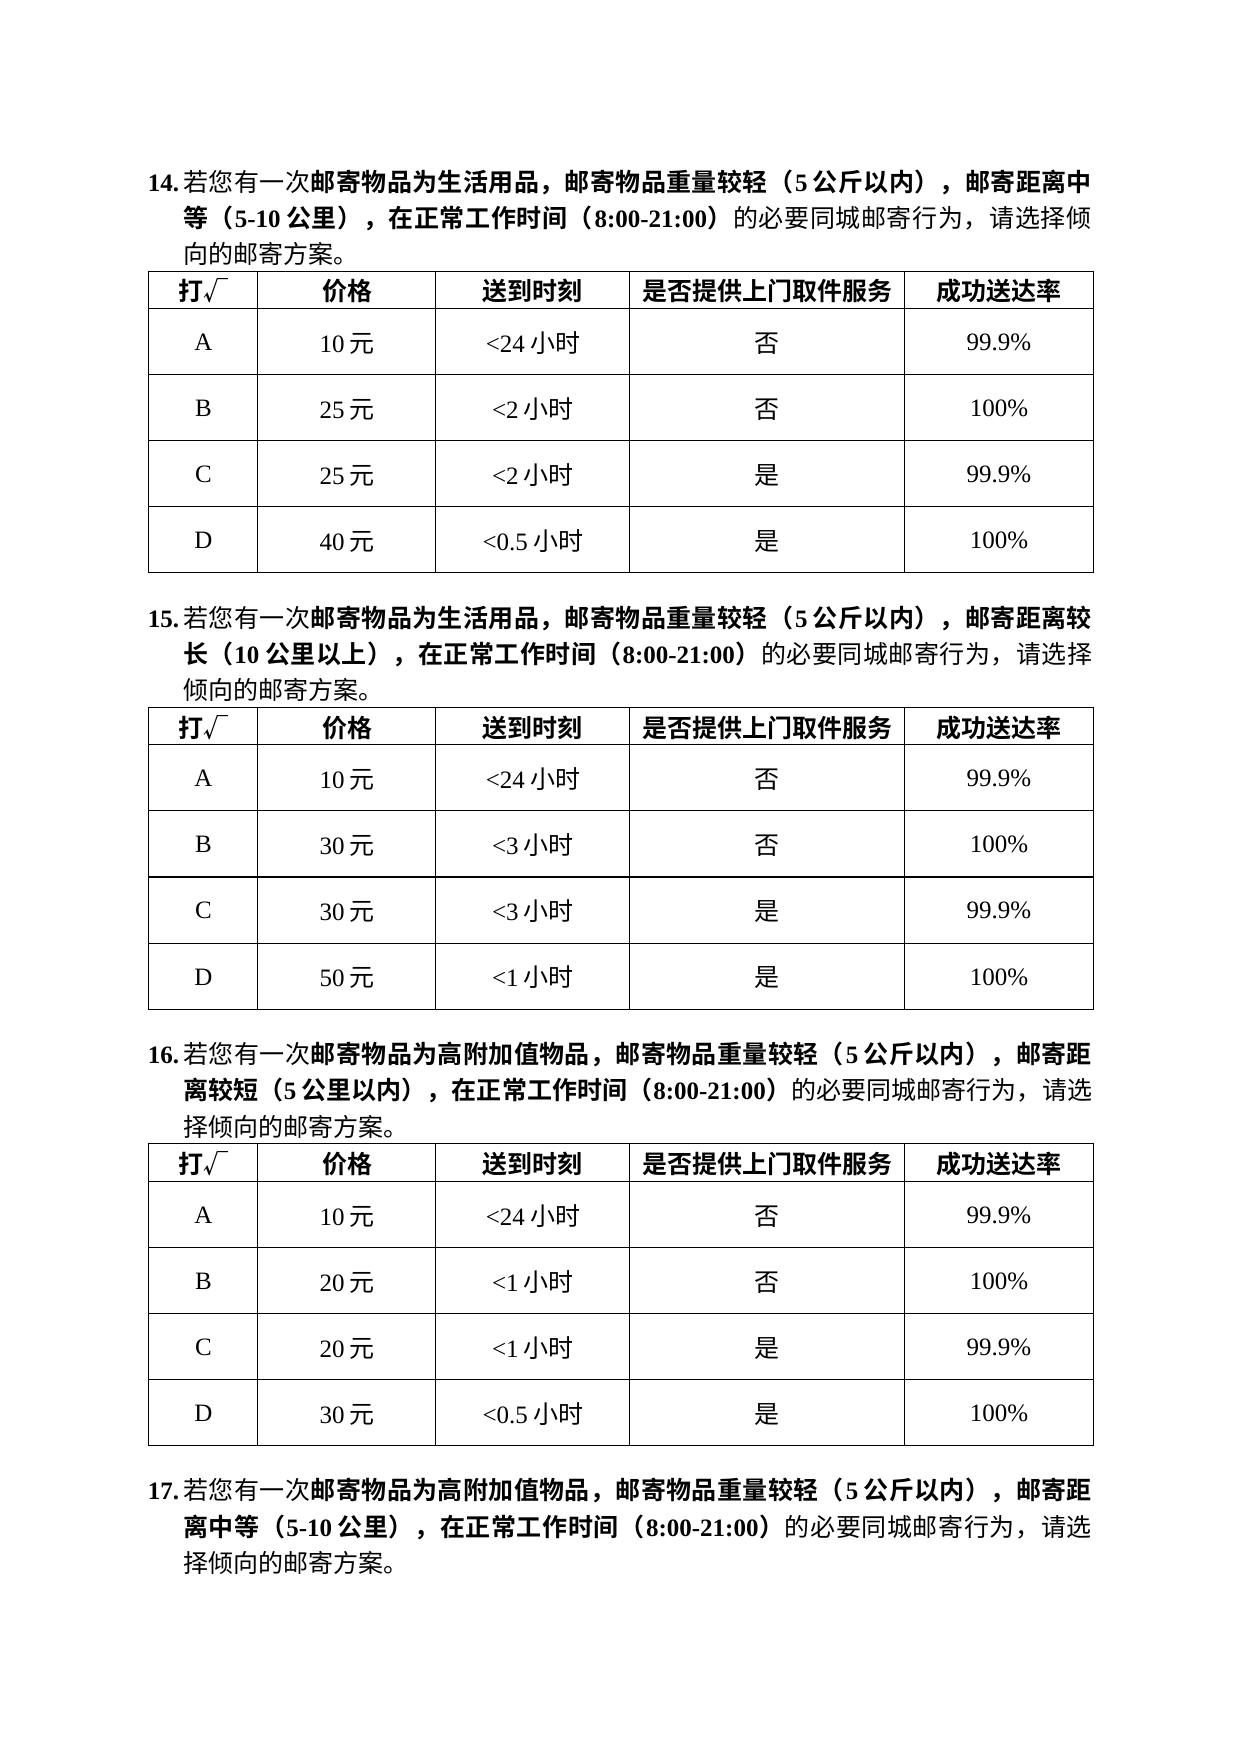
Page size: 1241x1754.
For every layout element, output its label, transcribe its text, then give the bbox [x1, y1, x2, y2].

table_cell <1小时 [436, 1248, 629, 1313]
table_cell 10元 [258, 745, 435, 810]
table_cell 100% [905, 1380, 1093, 1445]
table_cell A [149, 745, 257, 810]
table_cell 是 [630, 441, 904, 506]
table_header 是否提供上门取件服务 [630, 708, 904, 744]
table_cell <24小时 [436, 309, 629, 374]
table_cell 99.9% [905, 878, 1093, 942]
table_header 价格 [258, 1144, 435, 1181]
table_header 送到时刻 [436, 1144, 629, 1181]
table_cell <3小时 [436, 878, 629, 942]
table_cell 30元 [258, 1380, 435, 1445]
table_cell 否 [630, 309, 904, 374]
table_cell 100% [905, 375, 1093, 440]
table_header 成功送达率 [905, 708, 1093, 744]
table_cell A [149, 309, 257, 374]
table_cell 100% [905, 944, 1093, 1008]
table_cell 是 [630, 878, 904, 942]
table_header 打√ [149, 272, 257, 308]
table_cell 否 [630, 1182, 904, 1247]
table_cell 否 [630, 745, 904, 810]
table_header 打√ [149, 1144, 257, 1181]
table_header 是否提供上门取件服务 [630, 272, 904, 308]
table_cell B [149, 811, 257, 876]
table_cell 100% [905, 811, 1093, 876]
table_cell 10元 [258, 309, 435, 374]
table_cell C [149, 441, 257, 506]
table_cell A [149, 1182, 257, 1247]
table_header 是否提供上门取件服务 [630, 1144, 904, 1181]
table_cell <24小时 [436, 745, 629, 810]
list 若您有一次邮寄物品为生活用品，邮寄物品重量较轻（5公斤以内），邮寄距离中等（5-10公里），在正常工作时间（8:00-21:00）的必要同城邮寄行为，请选择倾向的邮寄方案。 [148, 162, 1092, 271]
table_cell 100% [905, 507, 1093, 572]
table_cell 10元 [258, 1182, 435, 1247]
table_header 送到时刻 [436, 272, 629, 308]
table_cell C [149, 1314, 257, 1379]
table_cell 99.9% [905, 745, 1093, 810]
list 若您有一次邮寄物品为高附加值物品，邮寄物品重量较轻（5公斤以内），邮寄距离中等（5-10公里），在正常工作时间（8:00-21:00）的必要同城邮寄行为，请选择倾向的邮寄方案。 [148, 1471, 1092, 1579]
table_header 成功送达率 [905, 272, 1093, 308]
table_cell 25元 [258, 375, 435, 440]
table_cell 40元 [258, 507, 435, 572]
list 若您有一次邮寄物品为高附加值物品，邮寄物品重量较轻（5公斤以内），邮寄距离较短（5公里以内），在正常工作时间（8:00-21:00）的必要同城邮寄行为，请选择倾向的邮寄方案。 [148, 1034, 1092, 1143]
table_cell 99.9% [905, 1182, 1093, 1247]
table_header 打√ [149, 708, 257, 744]
table_cell 50元 [258, 944, 435, 1008]
table_cell 是 [630, 1380, 904, 1445]
table_cell <2小时 [436, 441, 629, 506]
table_header 成功送达率 [905, 1144, 1093, 1181]
table_header 价格 [258, 708, 435, 744]
table_cell 20元 [258, 1248, 435, 1313]
table_cell D [149, 507, 257, 572]
table_cell 否 [630, 811, 904, 876]
table_cell C [149, 878, 257, 942]
table_cell 99.9% [905, 1314, 1093, 1379]
table_cell <1小时 [436, 1314, 629, 1379]
table_cell 是 [630, 944, 904, 1008]
table_cell 否 [630, 1248, 904, 1313]
table_header 价格 [258, 272, 435, 308]
table_cell 25元 [258, 441, 435, 506]
table_cell B [149, 1248, 257, 1313]
table_header 送到时刻 [436, 708, 629, 744]
table_cell D [149, 944, 257, 1008]
table_cell D [149, 1380, 257, 1445]
table_cell 30元 [258, 878, 435, 942]
table_cell 100% [905, 1248, 1093, 1313]
table_cell <0.5小时 [436, 507, 629, 572]
table_cell B [149, 375, 257, 440]
table_cell 99.9% [905, 441, 1093, 506]
table_cell 99.9% [905, 309, 1093, 374]
table_cell 是 [630, 1314, 904, 1379]
table_cell 20元 [258, 1314, 435, 1379]
table_cell 是 [630, 507, 904, 572]
table_cell 否 [630, 375, 904, 440]
table_cell <3小时 [436, 811, 629, 876]
table_cell <0.5小时 [436, 1380, 629, 1445]
table_cell <2小时 [436, 375, 629, 440]
list 若您有一次邮寄物品为生活用品，邮寄物品重量较轻（5公斤以内），邮寄距离较长（10公里以上），在正常工作时间（8:00-21:00）的必要同城邮寄行为，请选择倾向的邮寄方案。 [148, 598, 1092, 707]
table_cell 30元 [258, 811, 435, 876]
table_cell <24小时 [436, 1182, 629, 1247]
table_cell <1小时 [436, 944, 629, 1008]
